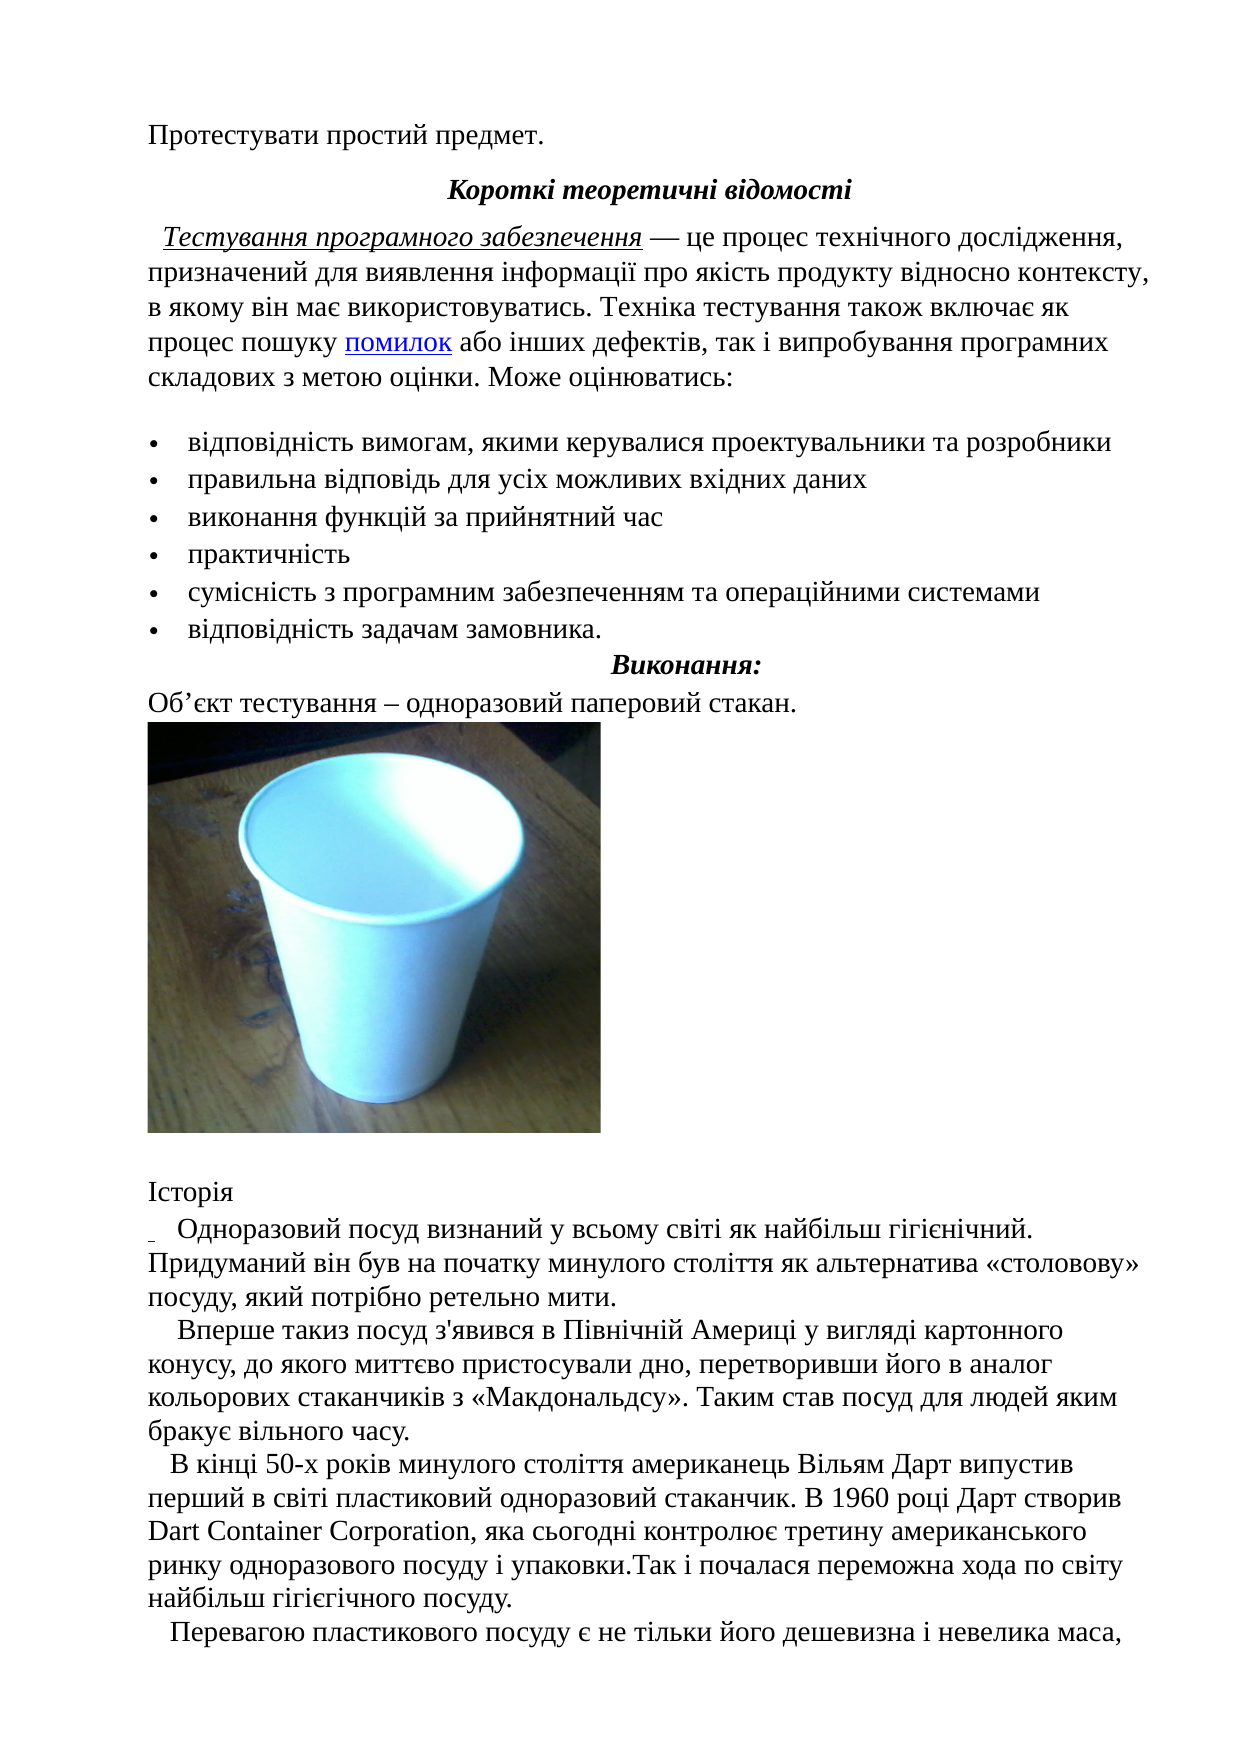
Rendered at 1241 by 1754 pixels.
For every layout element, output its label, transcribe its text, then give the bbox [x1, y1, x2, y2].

list сумісність з програмним забезпеченням та операційними системами [150, 572, 1152, 607]
text Одноразовий посуд визнаний у всьому світі як найбільш гігієнічний. Придуманий він був на початку минулого століття як альтернатива «столовову» посуду, який потрібно ретельно мити. [148, 1212, 1152, 1312]
list правильна відповідь для усіх можливих вхідних даних [150, 460, 1152, 495]
text Короткі теоретичні відомості [148, 172, 1152, 206]
picture [147, 722, 601, 1133]
text Виконання: [148, 647, 1152, 681]
list практичність [150, 535, 1152, 570]
text Історія [148, 1174, 1152, 1207]
text В кінці 50-х років минулого століття американець Вільям Дарт випустив перший в світі пластиковий одноразовий стаканчик. В 1960 році Дарт створив Dart Container Corporation, яка сьогодні контролює третину американського ринку одноразового посуду і упаковки.Так і почалася переможна хода по світу найбільш гігієгічного посуду. [148, 1446, 1152, 1614]
text Вперше такиз посуд з'явився в Північній Америці у вигляді картонного конусу, до якого миттєво пристосували дно, перетворивши його в аналог кольорових стаканчиків з «Макдональдсу». Таким став посуд для людей яким бракує вільного часу. [148, 1312, 1152, 1446]
list відповідність вимогам, якими керувалися проектувальники та розробники [150, 422, 1152, 457]
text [148, 1614, 1152, 1648]
list відповідність задачам замовника. [150, 610, 1152, 645]
text Протестувати простий предмет. [148, 117, 1152, 151]
list виконання функцій за прийнятний час [150, 497, 1152, 532]
text Об’єкт тестування – одноразовий паперовий стакан. [148, 685, 1152, 718]
text Тестування програмного забезпечення — це процес технічного дослідження, призначений для виявлення інформації про якість продукту відносно контексту, в якому він має використовуватись. Техніка тестування також включає як процес пошуку помилок або інших дефектів, так і випробування програмних складових з метою оцінки. Може оцінюватись: [148, 218, 1152, 393]
